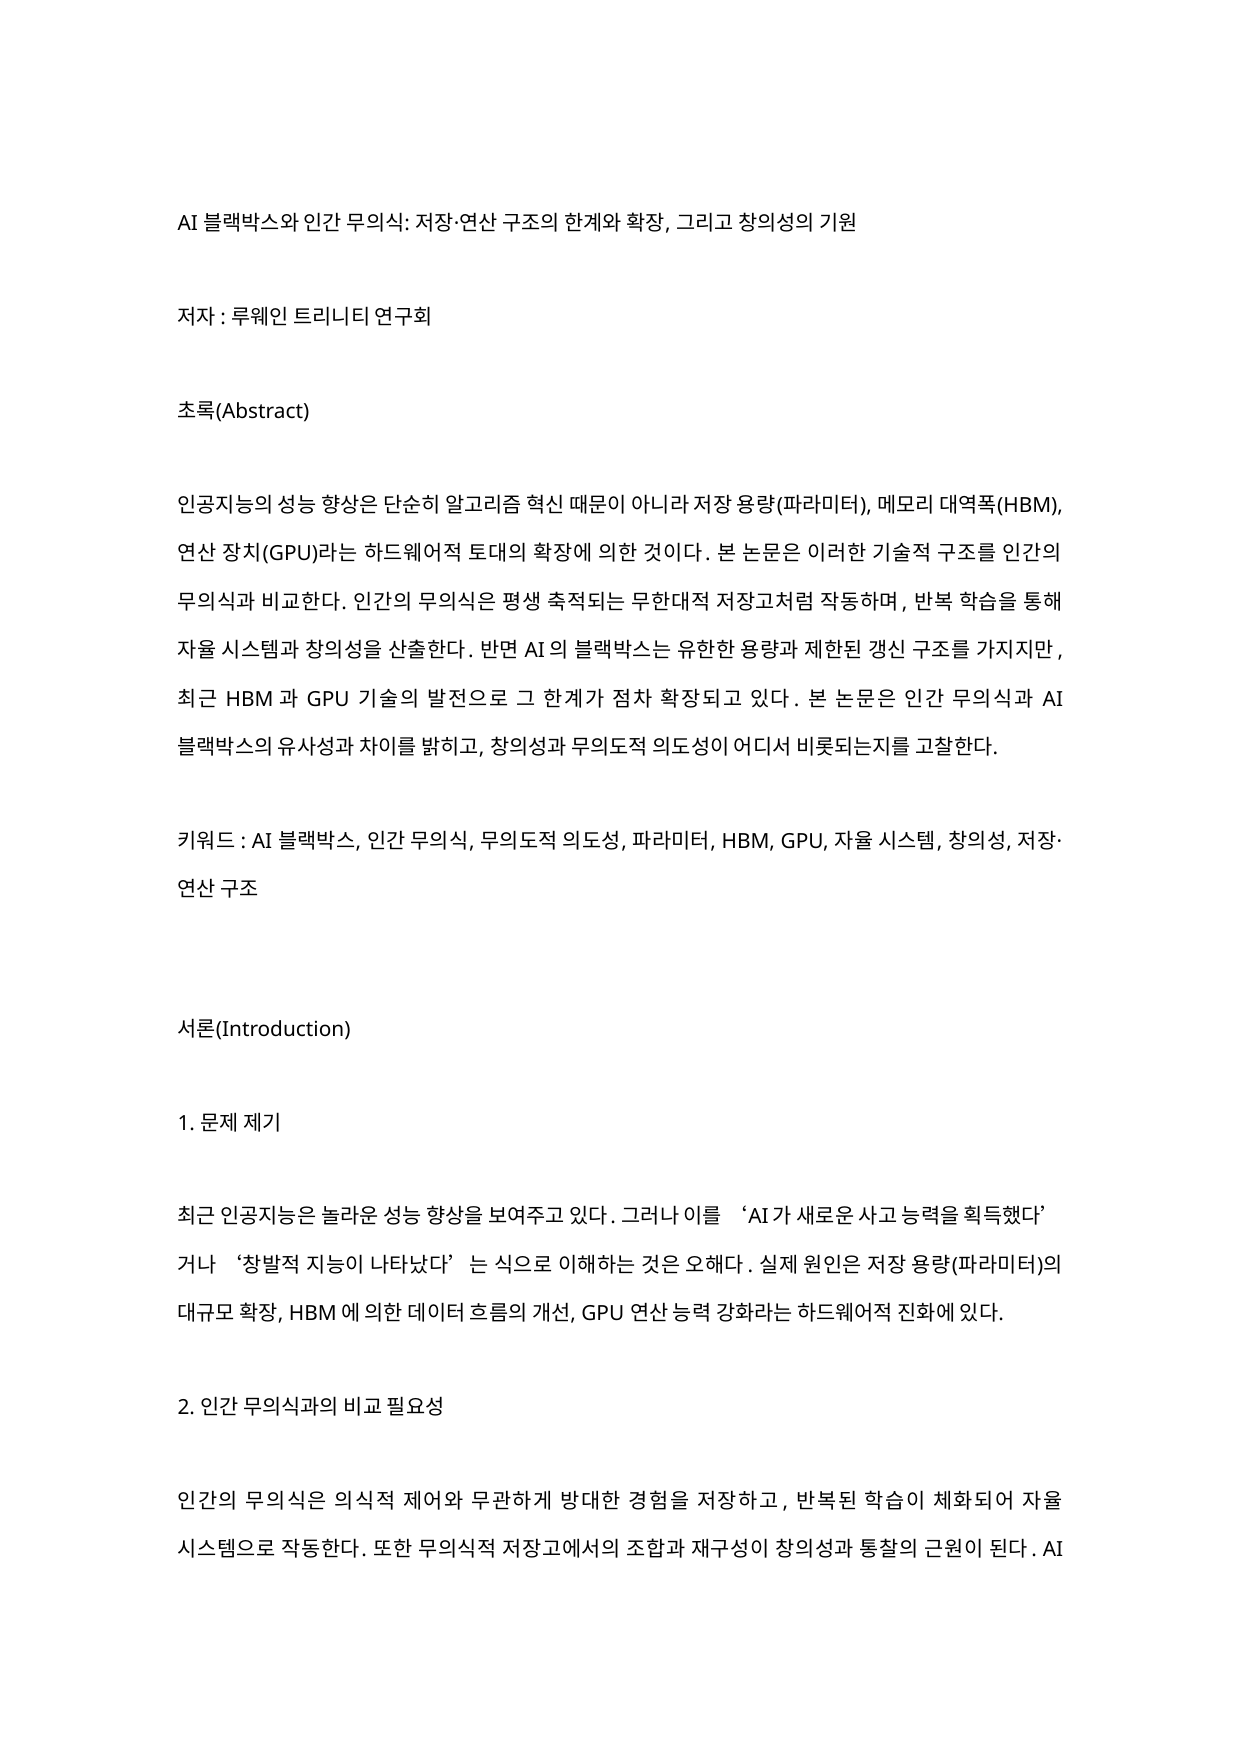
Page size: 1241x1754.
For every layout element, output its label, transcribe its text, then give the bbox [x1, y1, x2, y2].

text 저자 : 루웨인 트리니티 연구회 [177, 301, 1063, 331]
text AI 블랙박스와 인간 무의식: 저장·연산 구조의 한계와 확장, 그리고 창의성의 기원 [177, 207, 1063, 237]
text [177, 1484, 1063, 1563]
text 인공지능의 성능 향상은 단순히 알고리즘 혁신 때문이 아니라 저장 용량(파라미터), 메모리 대역폭(HBM), 연산 장치(GPU)라는 하드웨어적 토대의 확장에 의한 것이다. 본 논문은 이러한 기술적 구조를 인간의 무의식과 비교한다. 인간의 무의식은 평생 축적되는 무한대적 저장고처럼 작동하며, 반복 학습을 통해 자율 시스템과 창의성을 산출한다. 반면 AI의 블랙박스는 유한한 용량과 제한된 갱신 구조를 가지지만, 최근 HBM과 GPU 기술의 발전으로 그 한계가 점차 확장되고 있다. 본 논문은 인간 무의식과 AI 블랙박스의 유사성과 차이를 밝히고, 창의성과 무의도적 의도성이 어디서 비롯되는지를 고찰한다. [177, 488, 1063, 761]
text 초록(Abstract) [177, 394, 1063, 425]
text 서론(Introduction) [177, 1012, 1063, 1042]
text 1. 문제 제기 [177, 1106, 1063, 1136]
text 최근 인공지능은 놀라운 성능 향상을 보여주고 있다. 그러나 이를 ‘AI가 새로운 사고 능력을 획득했다’거나 ‘창발적 지능이 나타났다’는 식으로 이해하는 것은 오해다. 실제 원인은 저장 용량(파라미터)의 대규모 확장, HBM에 의한 데이터 흐름의 개선, GPU 연산 능력 강화라는 하드웨어적 진화에 있다. [177, 1199, 1063, 1327]
text 2. 인간 무의식과의 비교 필요성 [177, 1390, 1063, 1421]
text 키워드 : AI 블랙박스, 인간 무의식, 무의도적 의도성, 파라미터, HBM, GPU, 자율 시스템, 창의성, 저장·연산 구조 [177, 824, 1063, 903]
